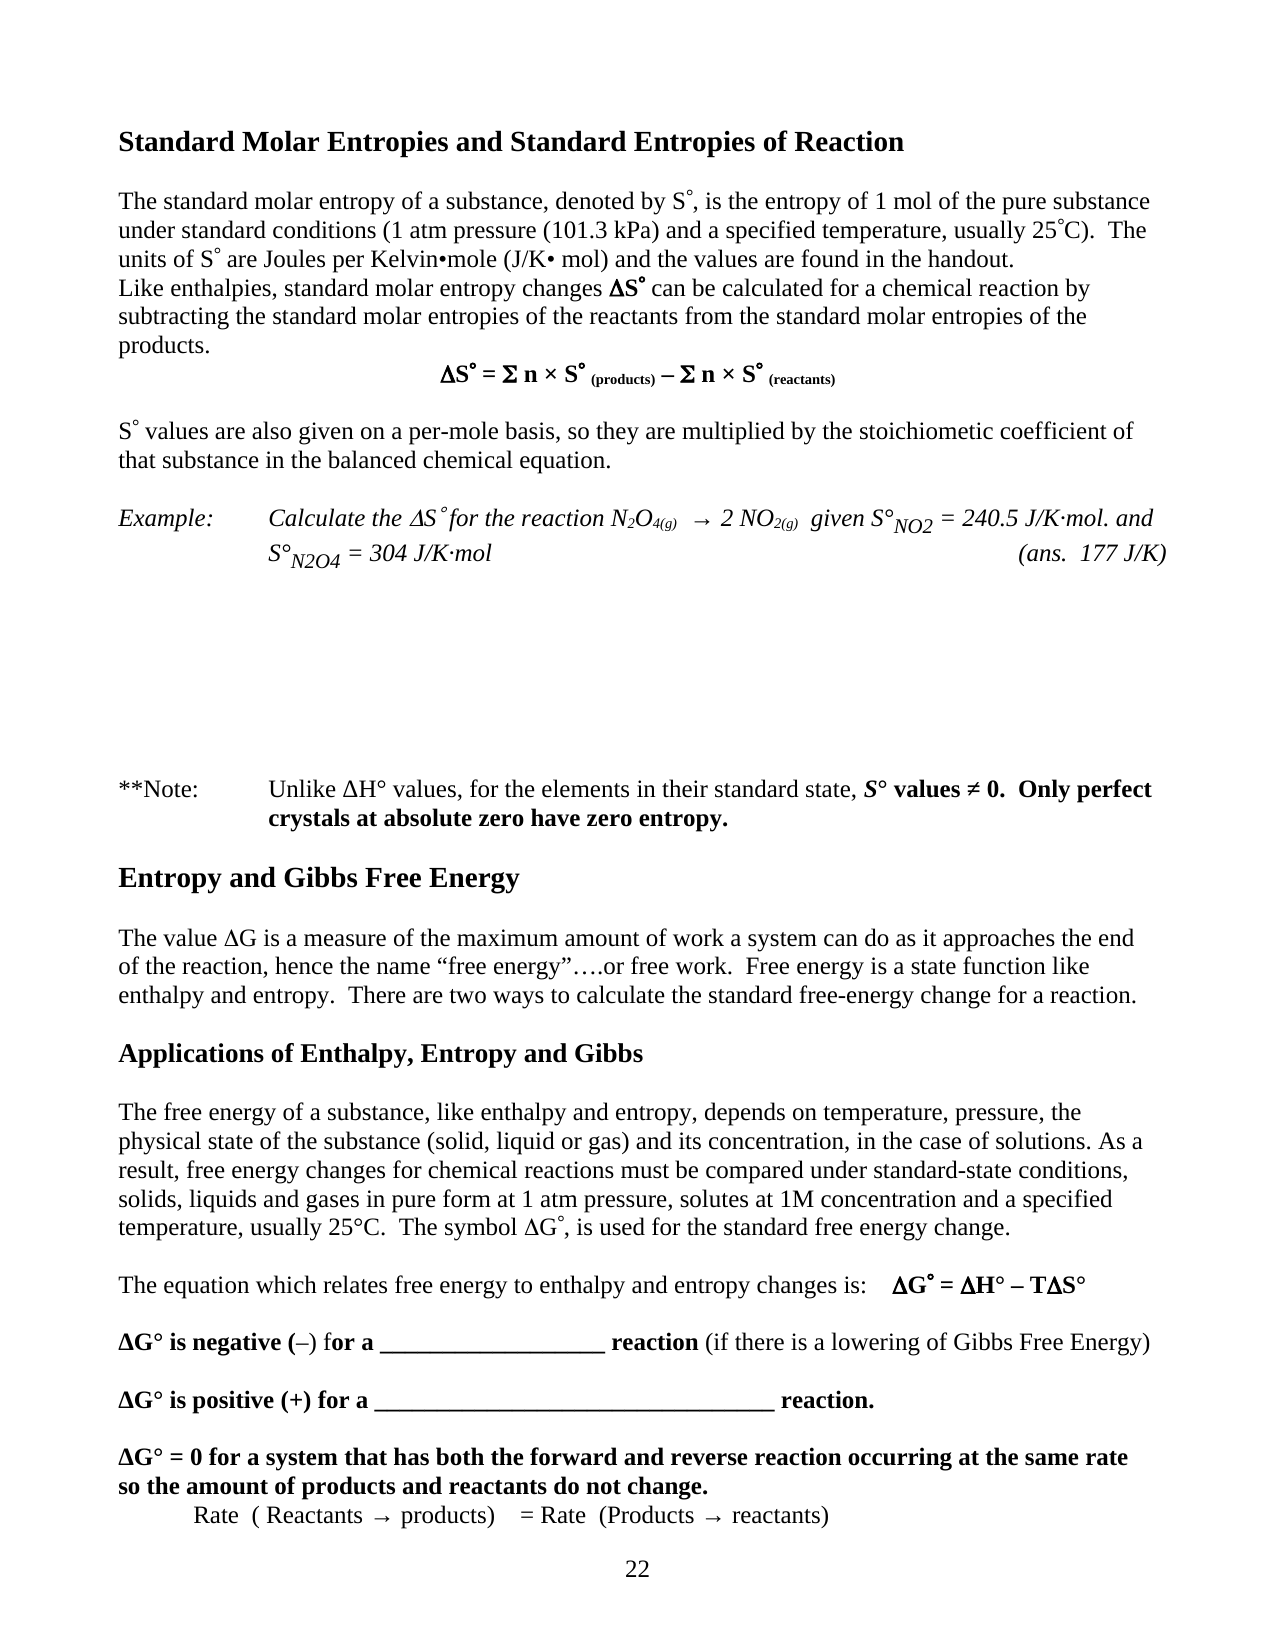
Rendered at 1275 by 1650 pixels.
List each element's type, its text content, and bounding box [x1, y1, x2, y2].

text Like enthalpies, standard molar entropy changes S can be calculated for a chemical reaction by subtracting the standard molar entropies of the reactants from the standard molar entropies of the products. [118, 273, 1157, 359]
text The free energy of a substance, like enthalpy and entropy, depends on temperature, pressure, the physical state of the substance (solid, liquid or gas) and its concentration, in the case of solutions. As a result, free energy changes for chemical reactions must be compared under standard-state conditions, solids, liquids and gases in pure form at 1 atm pressure, solutes at 1M concentration and a specified temperature, usually 25°C. The symbol G, is used for the standard free energy change. [118, 1097, 1157, 1241]
text **Note: Unlike ΔH° values, for the elements in their standard state, S° values ≠ 0. Only perfect crystals at absolute zero have zero entropy. [118, 774, 1157, 832]
text The value G is a measure of the maximum amount of work a system can do as it approaches the end of the reaction, hence the name “free energy”….or free work. Free energy is a state function like enthalpy and entropy. There are two ways to calculate the standard free-energy change for a reaction. [118, 923, 1157, 1009]
text ΔG° is negative (–) for a __________________ reaction (if there is a lowering of Gibbs Free Energy) [118, 1327, 1157, 1356]
text Entropy and Gibbs Free Energy [118, 860, 1157, 894]
text S values are also given on a per-mole basis, so they are multiplied by the stoichiometic coefficient of that substance in the balanced chemical equation. [118, 416, 1157, 474]
subtitle Applications of Enthalpy, Entropy and Gibbs [118, 1038, 1232, 1069]
subtitle Standard Molar Entropies and Standard Entropies of Reaction [118, 124, 1232, 158]
text ΔG° is positive (+) for a ________________________________ reaction. [118, 1385, 1232, 1414]
text ΔG° = 0 for a system that has both the forward and reverse reaction occurring at the same rate so the amount of products and reactants do not change. [118, 1442, 1157, 1500]
text Rate ( Reactants → products) = Rate (Products → reactants) [118, 1500, 1157, 1529]
text S = n × S (products) – n × S (reactants) [118, 359, 1157, 388]
text Example: Calculate the S for the reaction N2O4(g) → 2 NO2(g) given S°NO2 = 240.5 J/K∙mol. and S°N2O4 = 304 J/K∙mol (ans. 177 J/K) [118, 503, 1232, 573]
text The standard molar entropy of a substance, denoted by S, is the entropy of 1 mol of the pure substance under standard conditions (1 atm pressure (101.3 kPa) and a specified temperature, usually 25C). The units of S are Joules per Kelvin•mole (J/K• mol) and the values are found in the handout. [118, 186, 1157, 273]
text The equation which relates free energy to enthalpy and entropy changes is: G = H° – TS° [118, 1270, 1157, 1299]
